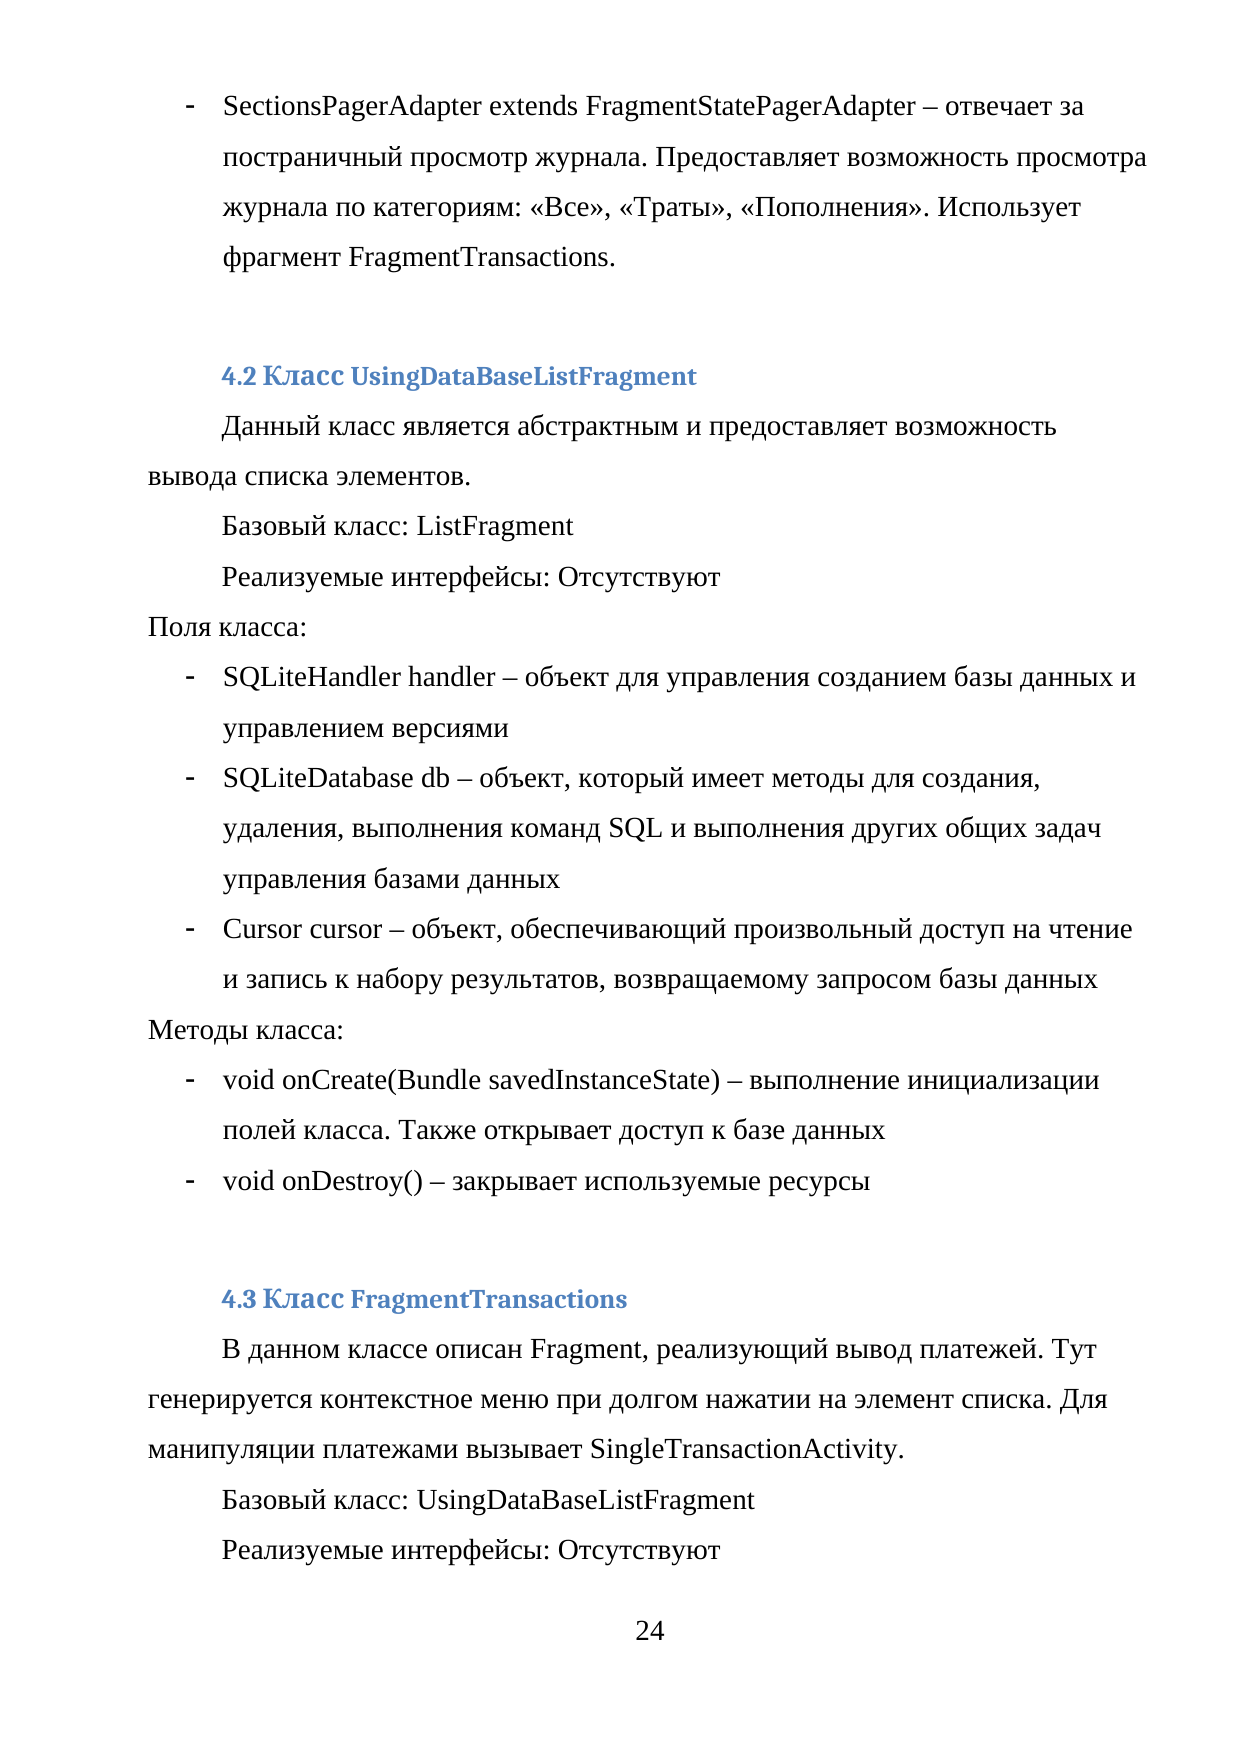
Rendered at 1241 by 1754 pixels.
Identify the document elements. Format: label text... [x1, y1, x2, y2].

text Реализуемые интерфейсы: Отсутствуют [148, 1532, 1152, 1566]
list void onCreate(Bundle savedInstanceState) – выполнение инициализации полей класса. Также открывает доступ к базе данных [185, 1062, 1152, 1146]
text Поля класса: [148, 609, 1152, 642]
text В данном классе описан Fragment, реализующий вывод платежей. Тут генерируется контекстное меню при долгом нажатии на элемент списка. Для манипуляции платежами вызывает SingleTransactionActivity. [148, 1331, 1152, 1465]
text Реализуемые интерфейсы: Отсутствуют [148, 559, 1152, 592]
subtitle 4.2 Класс UsingDataBaseListFragment [148, 361, 1152, 392]
text Базовый класс: UsingDataBaseListFragment [148, 1482, 1152, 1516]
text Методы класса: [148, 1012, 1152, 1045]
list SQLiteHandler handler – объект для управления созданием базы данных и управлением версиями [185, 659, 1152, 743]
text Базовый класс: ListFragment [148, 508, 1152, 542]
list void onDestroy() – закрывает используемые ресурсы [185, 1163, 1152, 1196]
list Cursor cursor – объект, обеспечивающий произвольный доступ на чтение и запись к набору результатов, возвращаемому запросом базы данных [185, 911, 1152, 995]
list SectionsPagerAdapter extends FragmentStatePagerAdapter – отвечает за постраничный просмотр журнала. Предоставляет возможность просмотра журнала по категориям: «Все», «Траты», «Пополнения». Использует фрагмент FragmentTransactions. [185, 88, 1152, 273]
subtitle 4.3 Класс FragmentTransactions [148, 1284, 1152, 1316]
list SQLiteDatabase db – объект, который имеет методы для создания, удаления, выполнения команд SQL и выполнения других общих задач управления базами данных [185, 760, 1152, 894]
text Данный класс является абстрактным и предоставляет возможность вывода списка элементов. [148, 408, 1152, 492]
